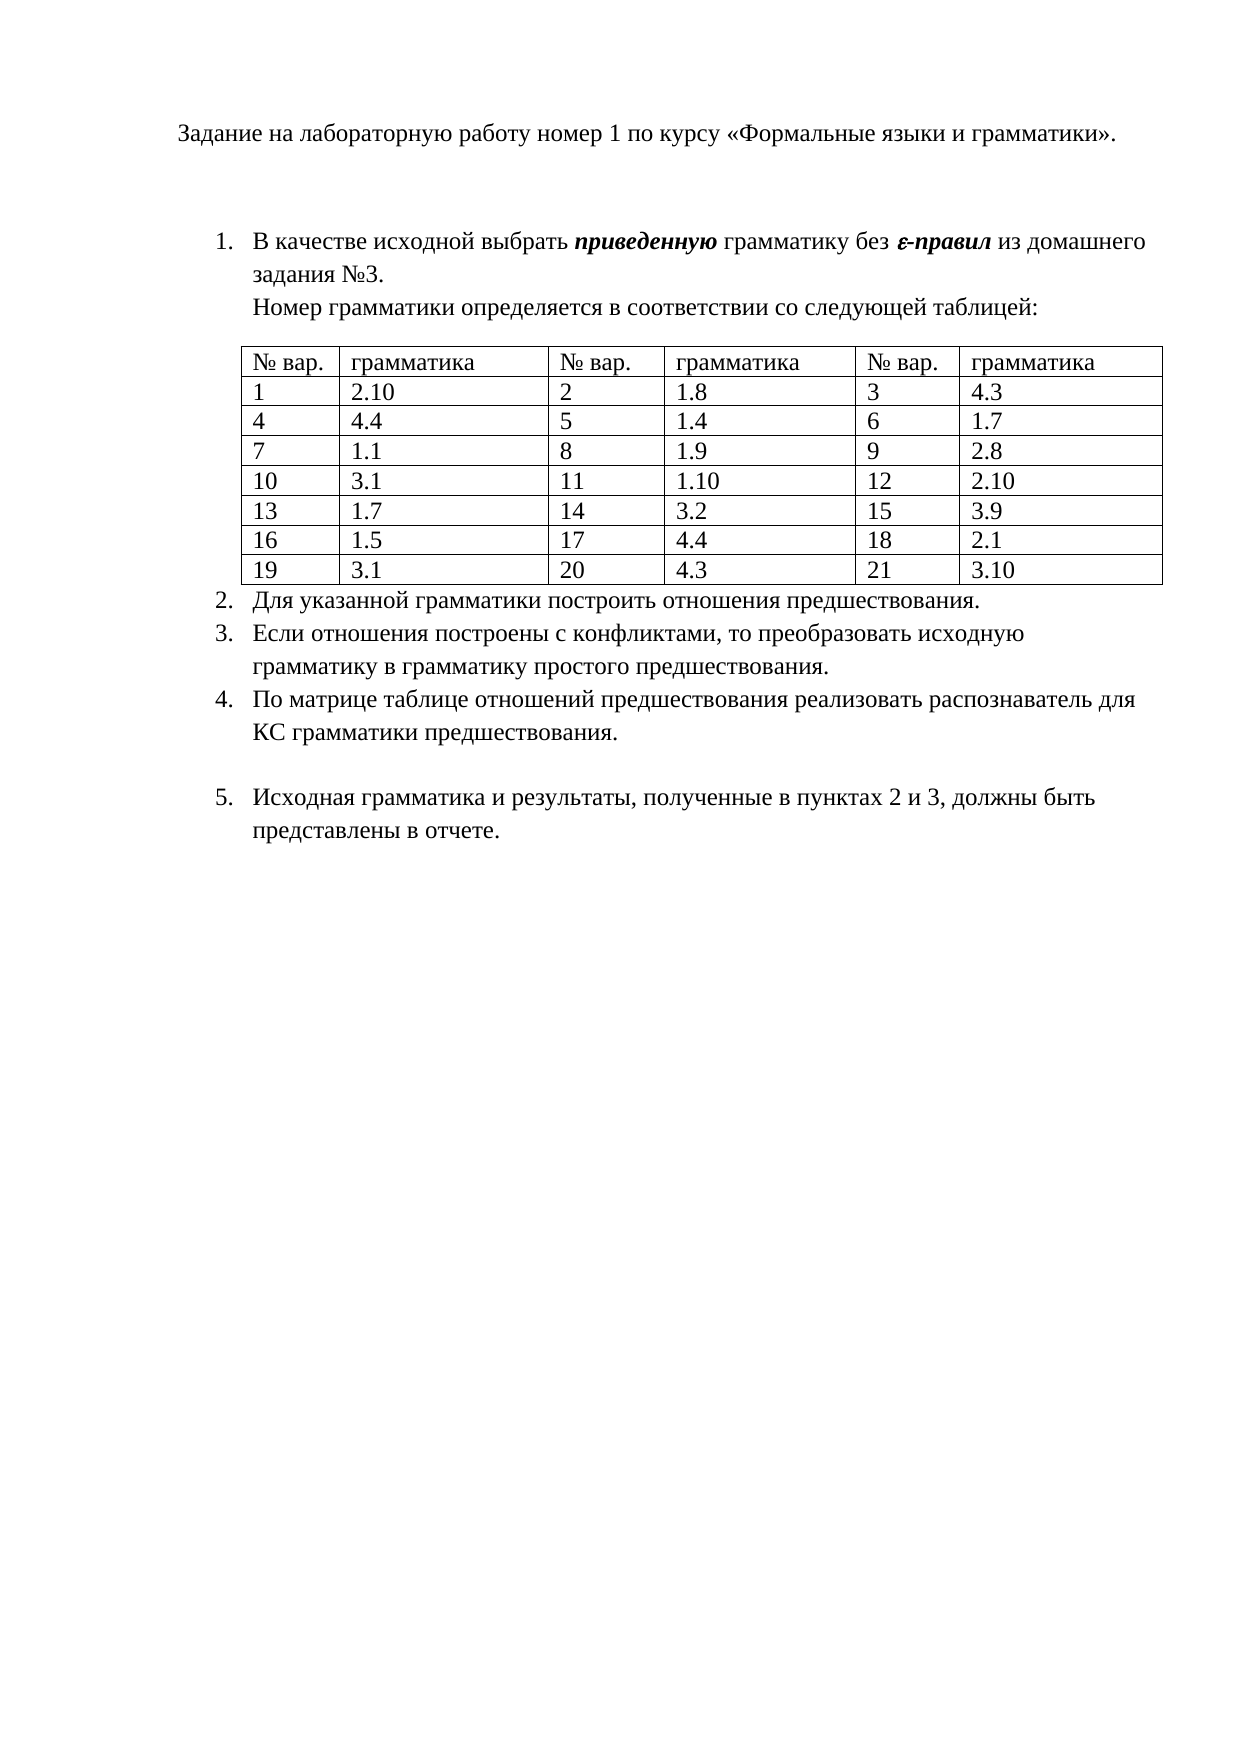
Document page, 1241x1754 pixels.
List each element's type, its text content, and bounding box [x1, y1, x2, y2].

table_cell 16 [242, 526, 339, 554]
table_cell 2 [549, 377, 664, 405]
table_cell 12 [856, 466, 959, 495]
table_cell 11 [549, 466, 664, 495]
table_cell 1.1 [340, 436, 548, 465]
table_cell 4.4 [340, 406, 548, 435]
table_cell 1.7 [340, 496, 548, 524]
table_cell 2.1 [960, 526, 1162, 554]
table_cell 4.4 [665, 526, 855, 554]
table_cell 4.3 [665, 555, 855, 584]
table_cell 20 [549, 555, 664, 584]
list По матрице таблице отношений предшествования реализовать распознаватель для КС грамматики предшествования. [215, 684, 1152, 778]
table_cell 3.2 [665, 496, 855, 524]
text Задание на лабораторную работу номер 1 по курсу «Формальные языки и грамматики». [177, 118, 1152, 147]
table_cell 2.10 [340, 377, 548, 405]
table_header № вар. [856, 347, 959, 376]
table_cell 14 [549, 496, 664, 524]
list Номер грамматики определяется в соответствии со следующей таблицей: [252, 292, 1152, 321]
list Для указанной грамматики построить отношения предшествования. [215, 585, 1152, 614]
table_cell 1.7 [960, 406, 1162, 435]
table_cell 3.1 [340, 555, 548, 584]
list В качестве исходной выбрать приведенную грамматику без -правил из домашнего задания №3. [215, 226, 1152, 288]
table_cell 1 [242, 377, 339, 405]
table_cell 3.1 [340, 466, 548, 495]
table_cell 1.9 [665, 436, 855, 465]
table_cell 5 [549, 406, 664, 435]
table_cell 3 [856, 377, 959, 405]
table_cell 2.8 [960, 436, 1162, 465]
table_header грамматика [340, 347, 548, 376]
table_cell 13 [242, 496, 339, 524]
list Если отношения построены с конфликтами, то преобразовать исходную грамматику в грамматику простого предшествования. [215, 618, 1152, 680]
table_header № вар. [549, 347, 664, 376]
table_cell 17 [549, 526, 664, 554]
table_cell 19 [242, 555, 339, 584]
table_header грамматика [960, 347, 1162, 376]
table_cell 8 [549, 436, 664, 465]
table_cell 21 [856, 555, 959, 584]
table_cell 3.9 [960, 496, 1162, 524]
list Исходная грамматика и результаты, полученные в пунктах 2 и 3, должны быть представлены в отчете. [215, 782, 1152, 844]
table_cell 2.10 [960, 466, 1162, 495]
table_cell 4.3 [960, 377, 1162, 405]
table_cell 6 [856, 406, 959, 435]
table_cell 7 [242, 436, 339, 465]
table_cell 3.10 [960, 555, 1162, 584]
table_cell 4 [242, 406, 339, 435]
table_cell 10 [242, 466, 339, 495]
table_cell 18 [856, 526, 959, 554]
table_cell 1.5 [340, 526, 548, 554]
table_cell 1.4 [665, 406, 855, 435]
table_cell 1.10 [665, 466, 855, 495]
table_header грамматика [665, 347, 855, 376]
table_cell 15 [856, 496, 959, 524]
table_header № вар. [242, 347, 339, 376]
table_cell 1.8 [665, 377, 855, 405]
table_cell 9 [856, 436, 959, 465]
